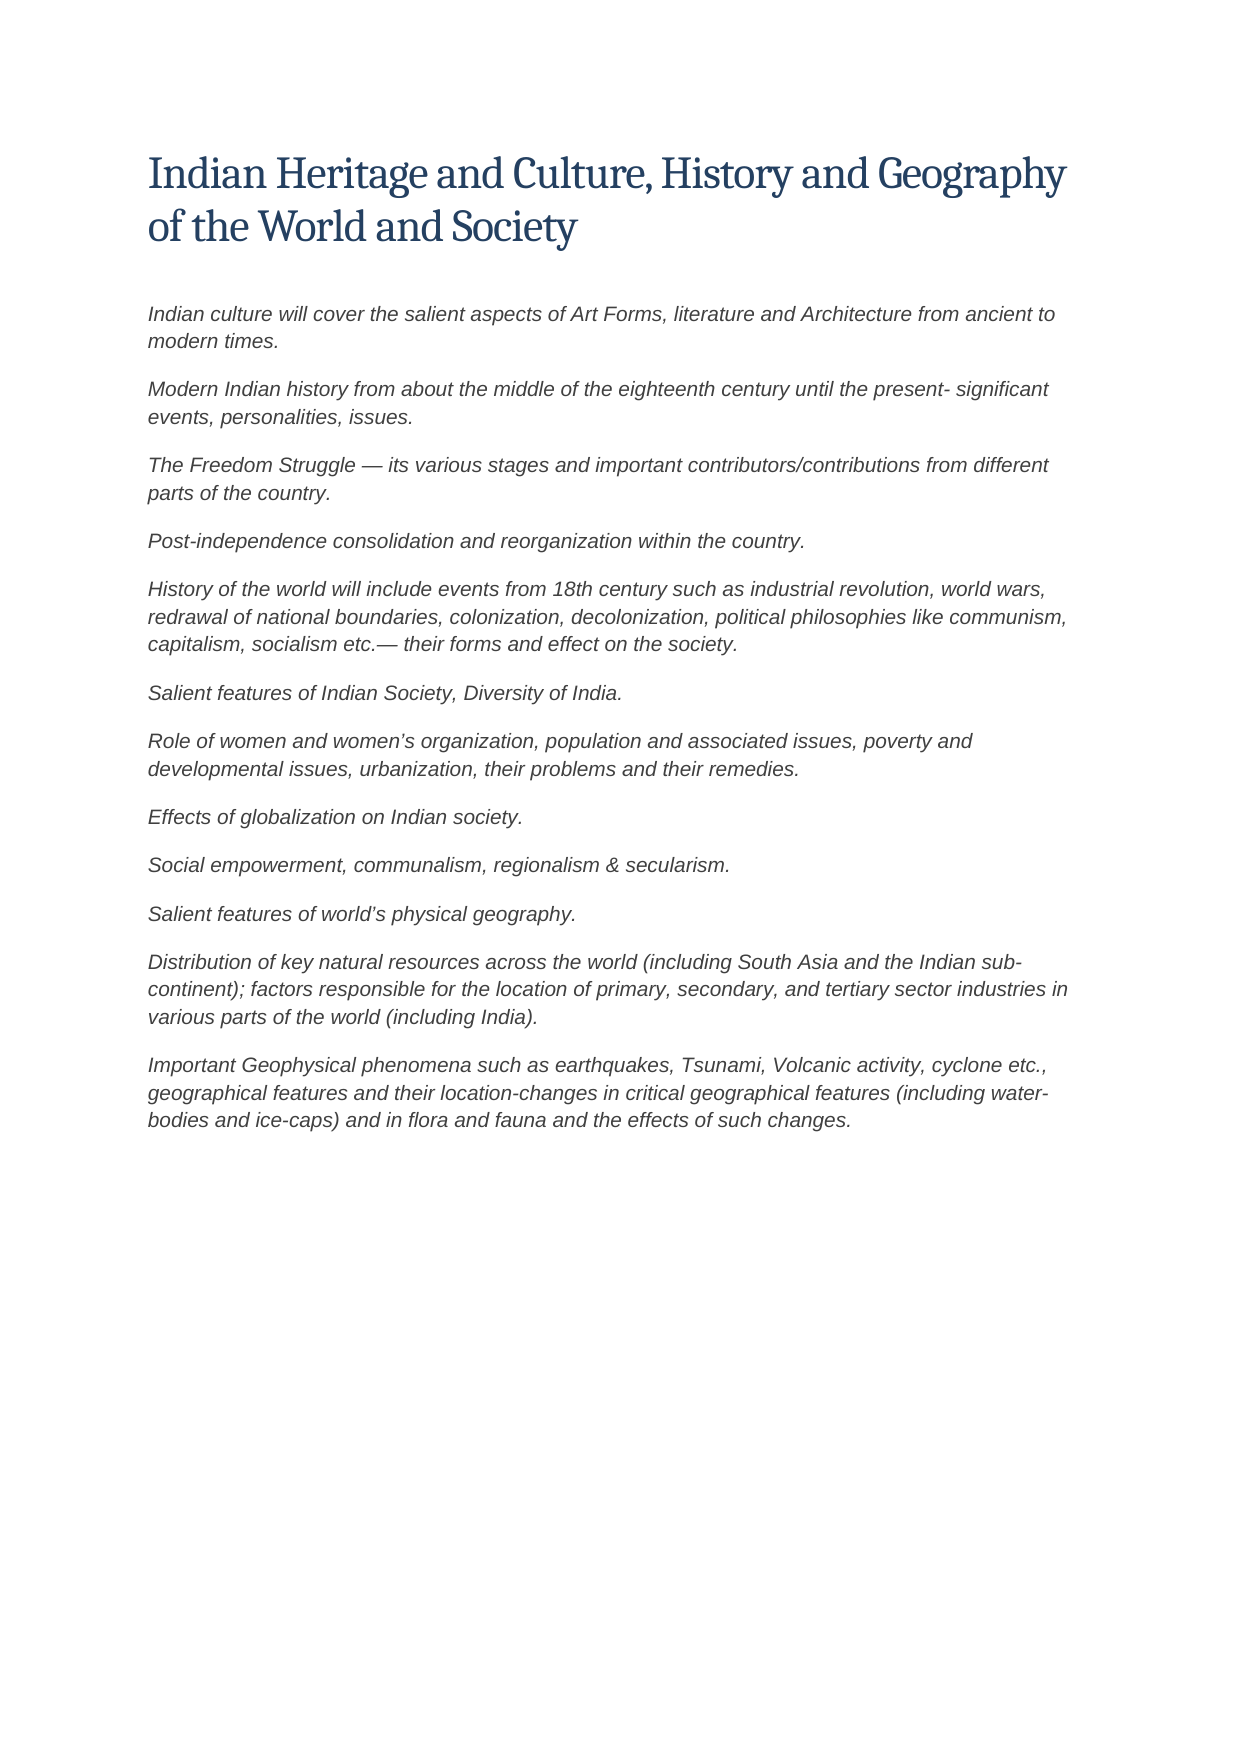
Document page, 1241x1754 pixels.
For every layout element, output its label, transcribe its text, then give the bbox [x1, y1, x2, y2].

title Indian Heritage and Culture, History and Geography of the World and Society [148, 148, 1093, 253]
text Social empowerment, communalism, regionalism & secularism. [148, 853, 1093, 877]
text Modern Indian history from about the middle of the eighteenth century until the present- significant events, personalities, issues. [148, 377, 1093, 429]
text History of the world will include events from 18th century such as industrial revolution, world wars, redrawal of national boundaries, colonization, decolonization, political philosophies like communism, capitalism, socialism etc.— their forms and effect on the society. [148, 577, 1093, 656]
text Important Geophysical phenomena such as earthquakes, Tsunami, Volcanic activity, cyclone etc., geographical features and their location-changes in critical geographical features (including water-bodies and ice-caps) and in flora and fauna and the effects of such changes. [148, 1053, 1093, 1132]
text Distribution of key natural resources across the world (including South Asia and the Indian sub-continent); factors responsible for the location of primary, secondary, and tertiary sector industries in various parts of the world (including India). [148, 950, 1093, 1029]
text The Freedom Struggle — its various stages and important contributors/contributions from different parts of the country. [148, 453, 1093, 504]
text Indian culture will cover the salient aspects of Art Forms, literature and Architecture from ancient to modern times. [148, 301, 1093, 353]
text Role of women and women’s organization, population and associated issues, poverty and developmental issues, urbanization, their problems and their remedies. [148, 729, 1093, 780]
text Salient features of world’s physical geography. [148, 901, 1093, 925]
text Salient features of Indian Society, Diversity of India. [148, 681, 1093, 704]
text Effects of globalization on Indian society. [148, 805, 1093, 829]
text Post-independence consolidation and reorganization within the country. [148, 529, 1093, 553]
